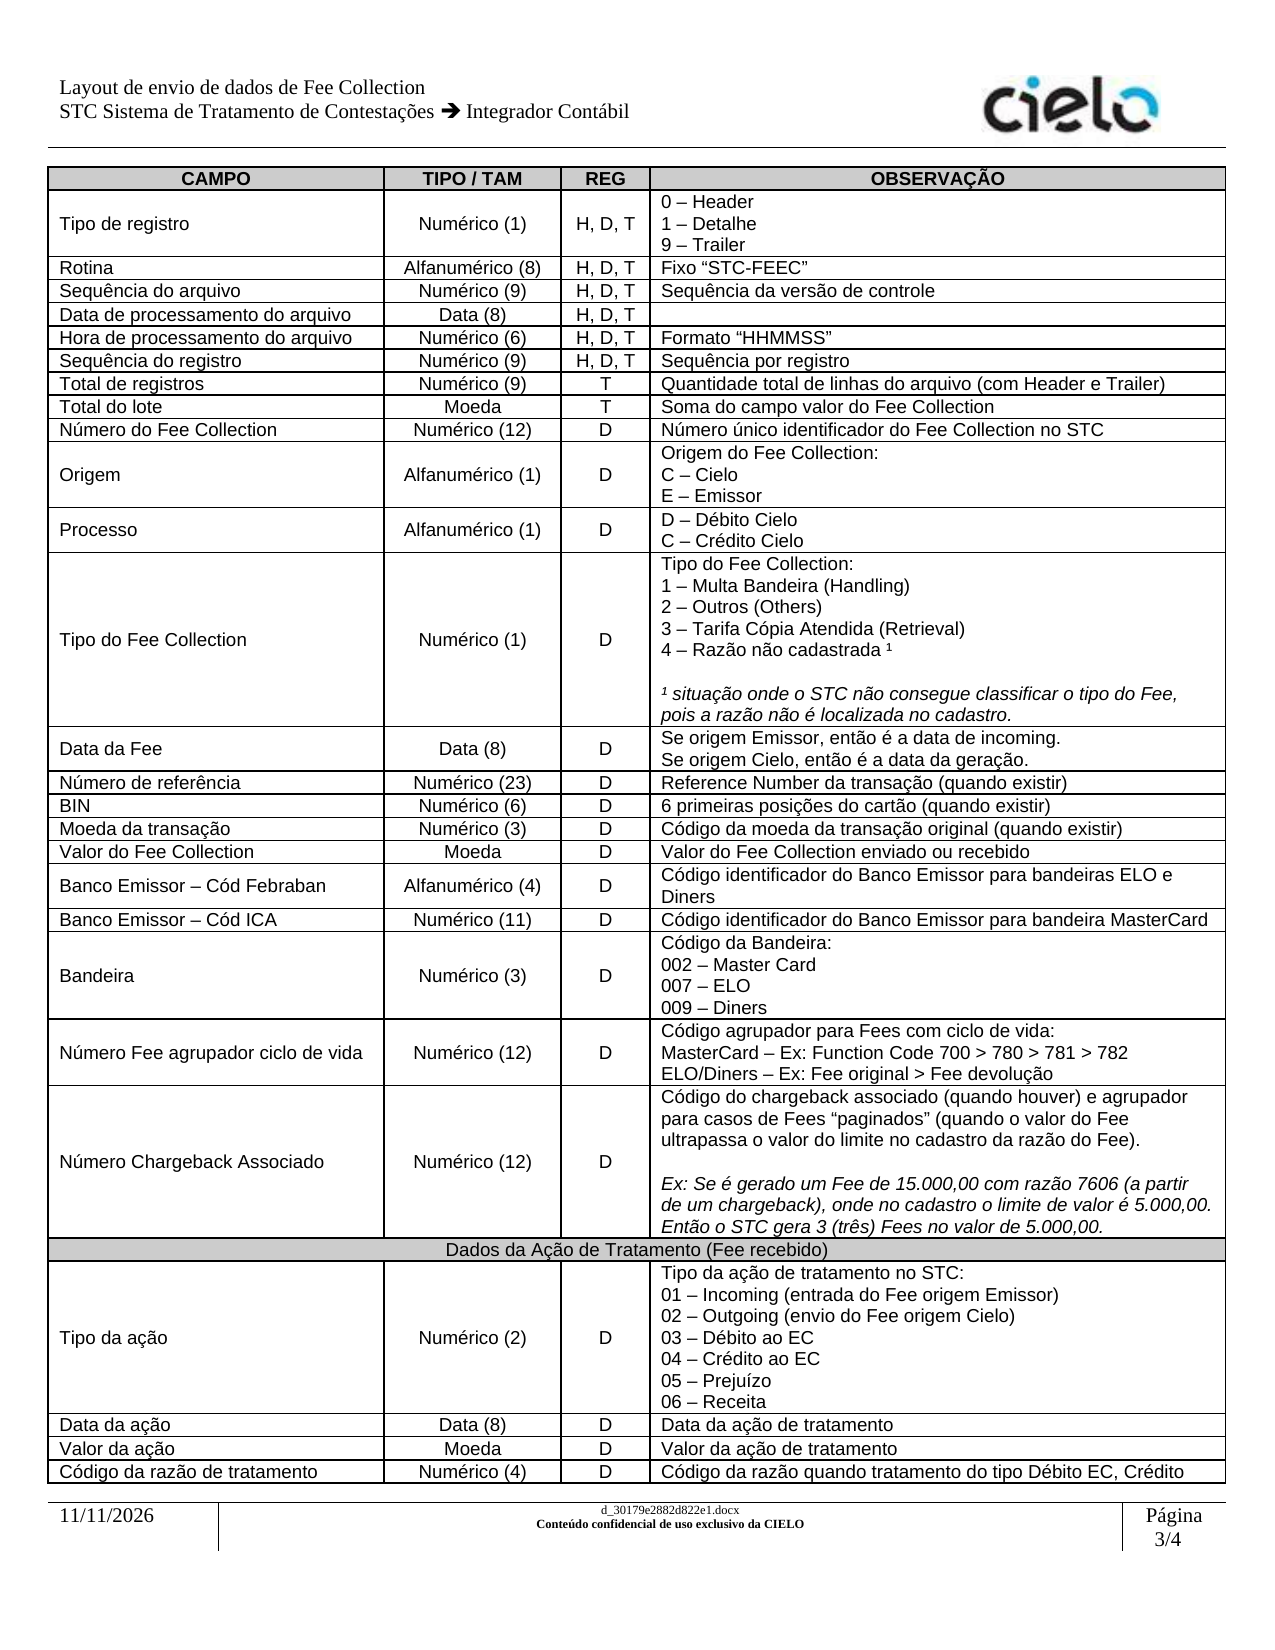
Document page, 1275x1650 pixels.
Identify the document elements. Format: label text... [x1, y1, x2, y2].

table_cell Valor da ação [49, 1437, 383, 1459]
table_cell Valor do Fee Collection enviado ou recebido [651, 841, 1225, 863]
table_cell Numérico (1) [385, 191, 560, 256]
table_cell Moeda [385, 841, 560, 863]
table_cell Moeda da transação [49, 818, 383, 839]
table_cell Numérico (3) [385, 932, 560, 1018]
table_cell Data de processamento do arquivo [49, 303, 383, 325]
table_cell Numérico (3) [385, 818, 560, 839]
table_cell Moeda [385, 1437, 560, 1459]
table_cell Fixo “STC-FEEC” [651, 257, 1225, 279]
table_cell Sequência do arquivo [49, 280, 383, 302]
table_cell Numérico (12) [385, 1020, 560, 1084]
table_header CAMPO [49, 168, 383, 189]
table_cell Tipo da ação de tratamento no STC: 01 – Incoming (entrada do Fee origem Emissor) 02 – Outgoing (envio do Fee origem Cielo) 03 – Débito ao EC 04 – Crédito ao EC 05 – Prejuízo 06 – Receita [651, 1262, 1225, 1413]
table_cell Número único identificador do Fee Collection no STC [651, 419, 1225, 441]
table_cell H, D, T [562, 303, 649, 325]
table_cell D [562, 727, 649, 770]
table_cell D [562, 1262, 649, 1413]
table_cell Numérico (6) [385, 795, 560, 816]
table_cell Código da razão de tratamento [49, 1461, 383, 1482]
table_cell Alfanumérico (8) [385, 257, 560, 279]
table_cell D [562, 1086, 649, 1237]
table_cell Numérico (9) [385, 280, 560, 302]
table_cell Banco Emissor – Cód Febraban [49, 864, 383, 907]
table_cell Código do chargeback associado (quando houver) e agrupador para casos de Fees “paginados” (quando o valor do Fee ultrapassa o valor do limite no cadastro da razão do Fee). Ex: Se é gerado um Fee de 15.000,00 com razão 7606 (a partir de um chargeback), onde no cadastro o limite de valor é 5.000,00. Então o STC gera 3 (três) Fees no valor de 5.000,00. [651, 1086, 1225, 1237]
table_cell Dados da Ação de Tratamento (Fee recebido) [49, 1239, 1225, 1260]
table_cell D [562, 772, 649, 793]
table_cell D [562, 508, 649, 551]
table_cell Numérico (4) [385, 1461, 560, 1482]
table_cell Data (8) [385, 727, 560, 770]
table_cell Tipo do Fee Collection [49, 553, 383, 726]
table_cell Banco Emissor – Cód ICA [49, 909, 383, 931]
table_cell Alfanumérico (1) [385, 442, 560, 507]
table_cell Alfanumérico (4) [385, 864, 560, 907]
table_cell Total do lote [49, 396, 383, 417]
table_cell Numérico (11) [385, 909, 560, 931]
table_cell H, D, T [562, 280, 649, 302]
table_cell Número de referência [49, 772, 383, 793]
table_cell D [562, 553, 649, 726]
table_cell Valor do Fee Collection [49, 841, 383, 863]
table_cell T [562, 373, 649, 394]
table_cell T [562, 396, 649, 417]
table_cell Tipo do Fee Collection: 1 – Multa Bandeira (Handling) 2 – Outros (Others) 3 – Tarifa Cópia Atendida (Retrieval) 4 – Razão não cadastrada ¹ ¹ situação onde o STC não consegue classificar o tipo do Fee, pois a razão não é localizada no cadastro. [651, 553, 1225, 726]
table_cell Bandeira [49, 932, 383, 1018]
table_cell Sequência por registro [651, 350, 1225, 371]
table_cell Total de registros [49, 373, 383, 394]
table_cell [651, 303, 1225, 325]
table_cell D [562, 1414, 649, 1436]
table_cell 0 – Header 1 – Detalhe 9 – Trailer [651, 191, 1225, 256]
table_cell H, D, T [562, 327, 649, 348]
table_cell D [562, 1020, 649, 1084]
table_cell D [562, 1437, 649, 1459]
table_cell Código da moeda da transação original (quando existir) [651, 818, 1225, 839]
table_cell Valor da ação de tratamento [651, 1437, 1225, 1459]
table_cell D [562, 795, 649, 816]
table_cell Código identificador do Banco Emissor para bandeiras ELO e Diners [651, 864, 1225, 907]
table_cell BIN [49, 795, 383, 816]
picture [981, 75, 1162, 147]
table_cell D [562, 442, 649, 507]
table_cell Tipo da ação [49, 1262, 383, 1413]
table_cell Numérico (12) [385, 419, 560, 441]
table_cell H, D, T [562, 257, 649, 279]
table_cell D [562, 1461, 649, 1482]
table_cell Numérico (23) [385, 772, 560, 793]
table_cell Alfanumérico (1) [385, 508, 560, 551]
table_cell Reference Number da transação (quando existir) [651, 772, 1225, 793]
table_header OBSERVAÇÃO [651, 168, 1225, 189]
table_cell D – Débito Cielo C – Crédito Cielo [651, 508, 1225, 551]
table_cell Sequência da versão de controle [651, 280, 1225, 302]
table_cell Soma do campo valor do Fee Collection [651, 396, 1225, 417]
table_cell D [562, 864, 649, 907]
table_cell H, D, T [562, 350, 649, 371]
table_cell Se origem Emissor, então é a data de incoming. Se origem Cielo, então é a data da geração. [651, 727, 1225, 770]
table_cell H, D, T [562, 191, 649, 256]
table_cell Número do Fee Collection [49, 419, 383, 441]
table_cell 6 primeiras posições do cartão (quando existir) [651, 795, 1225, 816]
table_cell Processo [49, 508, 383, 551]
table_header TIPO / TAM [385, 168, 560, 189]
table_cell Numérico (9) [385, 373, 560, 394]
table_cell Código identificador do Banco Emissor para bandeira MasterCard [651, 909, 1225, 931]
table_cell Número Fee agrupador ciclo de vida [49, 1020, 383, 1084]
table_cell Formato “HHMMSS” [651, 327, 1225, 348]
table_cell Quantidade total de linhas do arquivo (com Header e Trailer) [651, 373, 1225, 394]
table_cell Numérico (2) [385, 1262, 560, 1413]
table_cell Data da ação [49, 1414, 383, 1436]
table_cell D [562, 818, 649, 839]
table_cell Código agrupador para Fees com ciclo de vida: MasterCard – Ex: Function Code 700 > 780 > 781 > 782 ELO/Diners – Ex: Fee original > Fee devolução [651, 1020, 1225, 1084]
table_cell Data (8) [385, 303, 560, 325]
table_cell D [562, 909, 649, 931]
table_cell Sequência do registro [49, 350, 383, 371]
table_cell Data da ação de tratamento [651, 1414, 1225, 1436]
table_cell Numérico (6) [385, 327, 560, 348]
table_cell Numérico (12) [385, 1086, 560, 1237]
table_cell Data (8) [385, 1414, 560, 1436]
table_cell Código da razão quando tratamento do tipo Débito EC, Crédito EC ou Devolução [651, 1461, 1225, 1482]
table_cell D [562, 841, 649, 863]
table_cell Tipo de registro [49, 191, 383, 256]
table_cell D [562, 932, 649, 1018]
table_cell Data da Fee [49, 727, 383, 770]
table_header REG [562, 168, 649, 189]
table_cell Hora de processamento do arquivo [49, 327, 383, 348]
table_cell Código da Bandeira: 002 – Master Card 007 – ELO 009 – Diners [651, 932, 1225, 1018]
table_cell Número Chargeback Associado [49, 1086, 383, 1237]
table_cell Moeda [385, 396, 560, 417]
table_cell Numérico (1) [385, 553, 560, 726]
table_cell Origem [49, 442, 383, 507]
table_cell Origem do Fee Collection: C – Cielo E – Emissor [651, 442, 1225, 507]
table_cell Numérico (9) [385, 350, 560, 371]
table_cell D [562, 419, 649, 441]
table_cell Rotina [49, 257, 383, 279]
